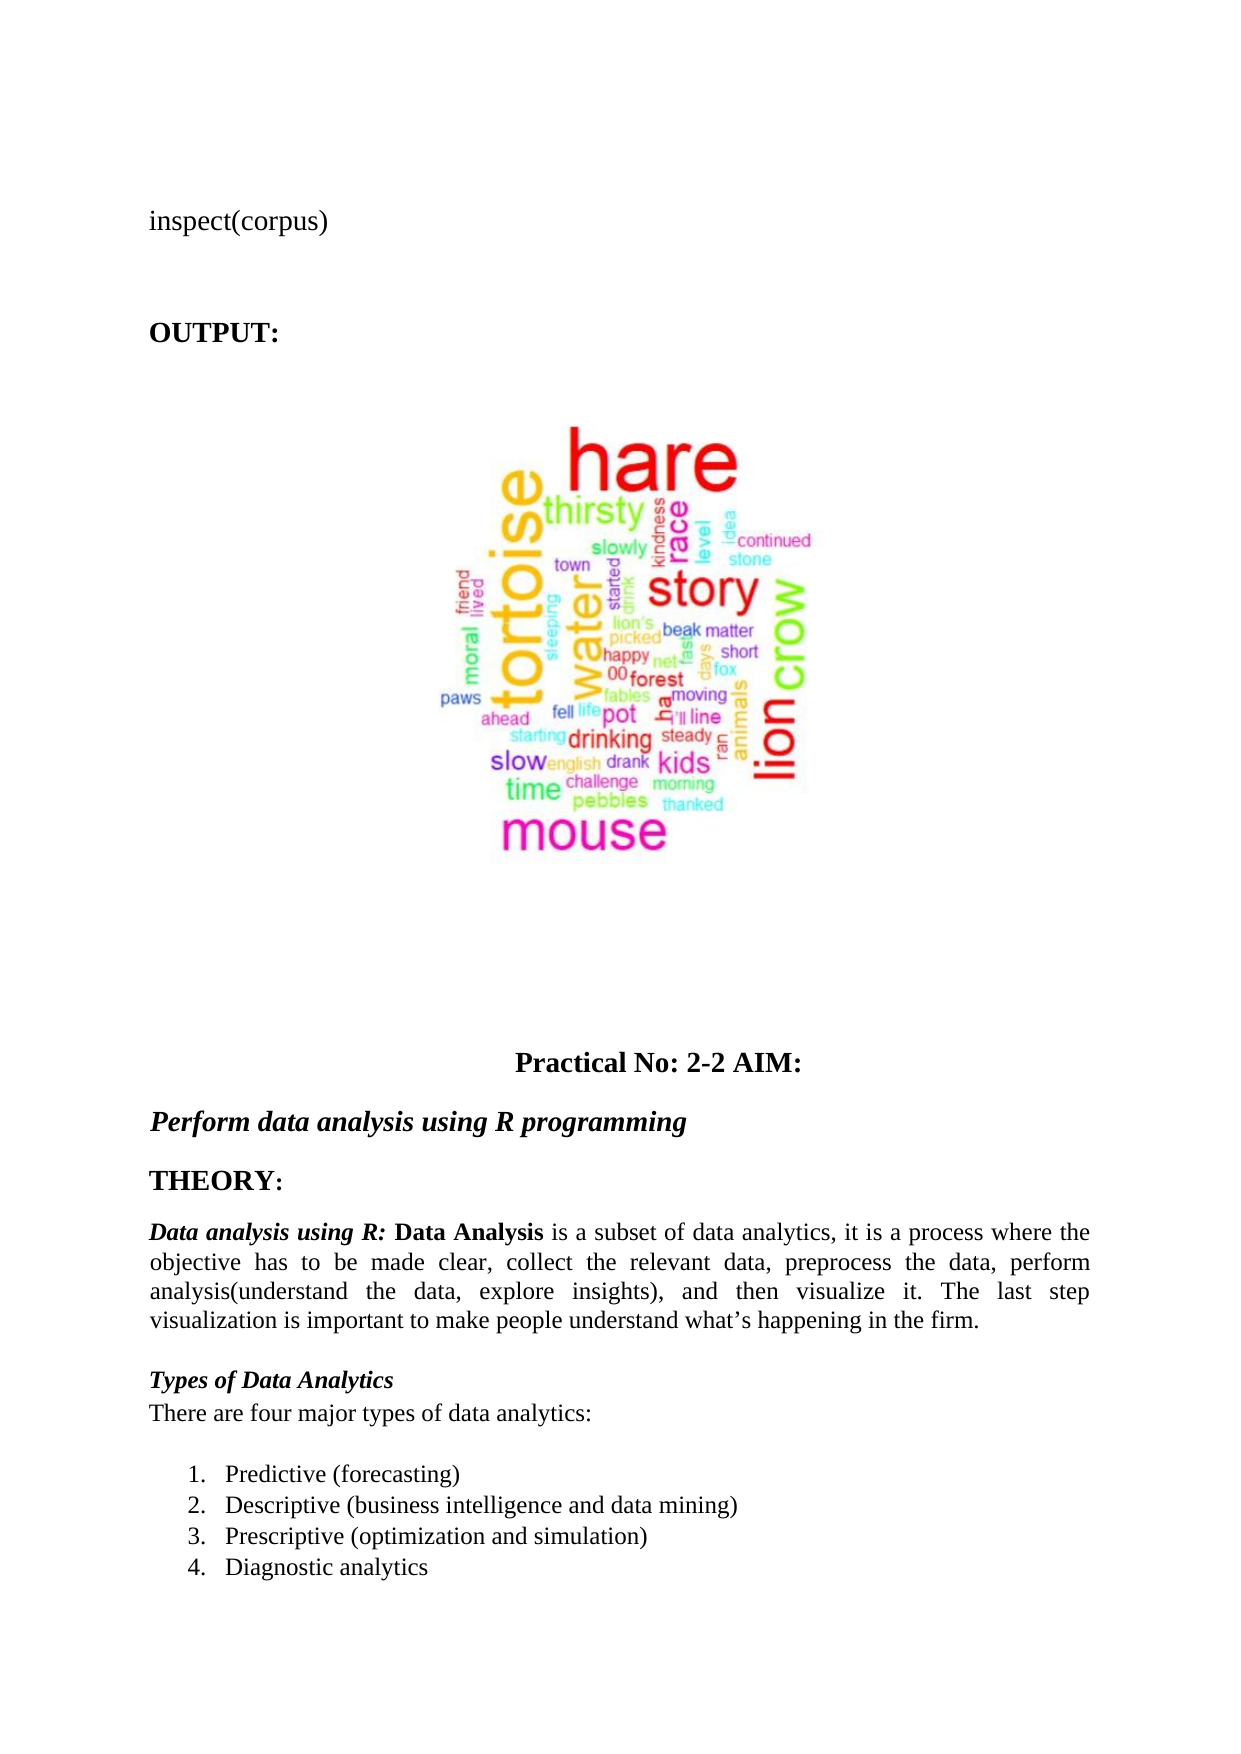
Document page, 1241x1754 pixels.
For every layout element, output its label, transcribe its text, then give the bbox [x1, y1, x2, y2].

list Diagnostic analytics [187, 1552, 1095, 1581]
picture [157, 372, 1098, 937]
text OUTPUT: [148, 315, 691, 348]
text THEORY: [148, 1163, 691, 1196]
text Types of Data Analytics [148, 1365, 1099, 1394]
list Prescriptive (optimization and simulation) [187, 1521, 1095, 1550]
text inspect(corpus) [148, 203, 1099, 237]
text There are four major types of data analytics: [148, 1398, 1095, 1427]
list Predictive (forecasting) [187, 1459, 1095, 1488]
text Practical No: 2-2 AIM: Perform data analysis using R programming [150, 1045, 803, 1137]
text Data analysis using R: Data Analysis is a subset of data analytics, it is a process where the objective has to be made clear, collect the relevant data, preprocess the data, perform analysis(understand the data, explore insights), and then visualize it. The last step visualization is important to make people understand what’s happening in the firm. [148, 1217, 1091, 1334]
list Descriptive (business intelligence and data mining) [187, 1490, 1095, 1519]
